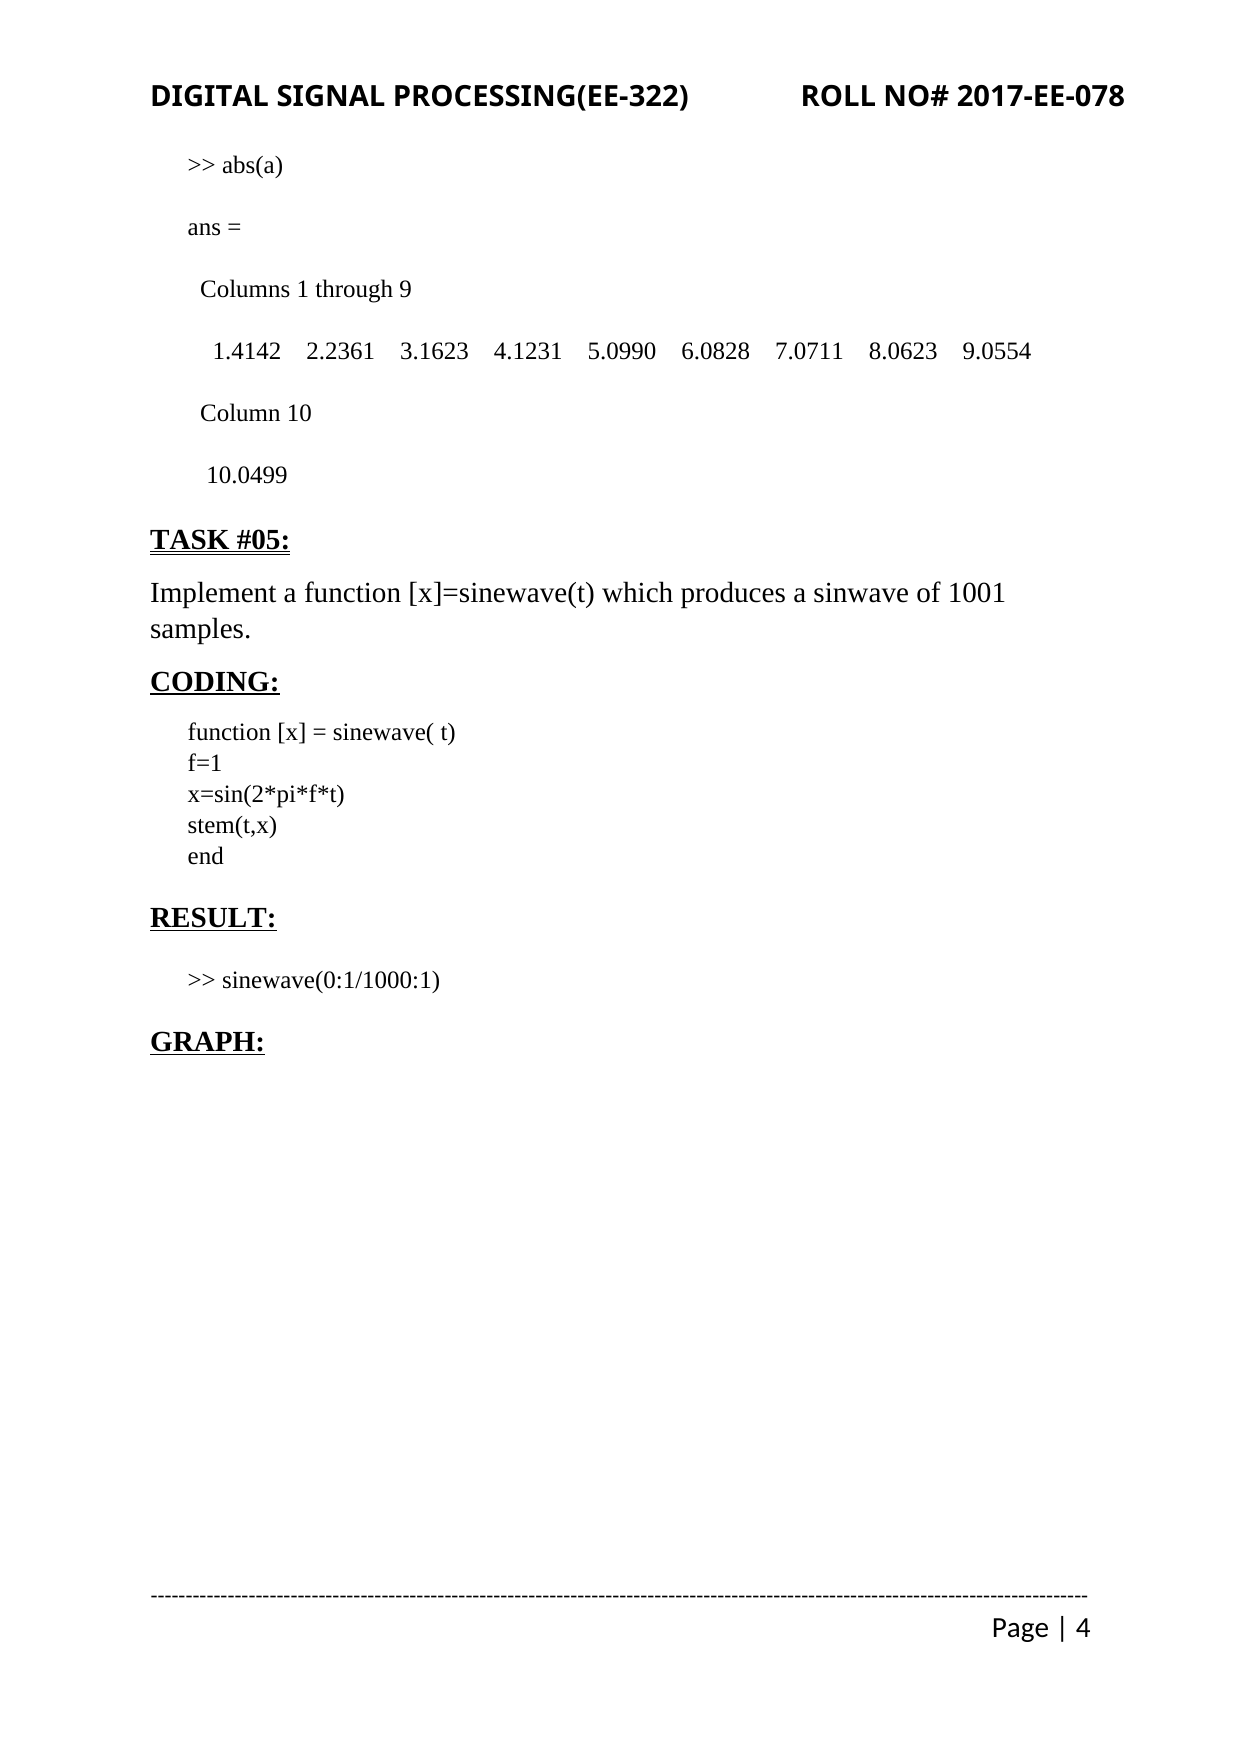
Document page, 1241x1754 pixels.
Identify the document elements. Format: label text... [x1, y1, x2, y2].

text TASK #05: [150, 522, 1090, 556]
text Implement a function [x]=sinewave(t) which produces a sinwave of 1001 samples. [150, 575, 1090, 645]
text >> abs(a) [187, 150, 1090, 179]
text x=sin(2*pi*f*t) [187, 779, 1090, 808]
text function [x] = sinewave( t) [187, 717, 1090, 746]
text f=1 [187, 748, 1090, 777]
text >> sinewave(0:1/1000:1) [187, 965, 1090, 994]
text RESULT: [150, 901, 1090, 934]
text GRAPH: [150, 1024, 1090, 1058]
text Columns 1 through 9 [187, 274, 1090, 303]
text 10.0499 [187, 460, 1090, 489]
text stem(t,x) [187, 810, 1090, 839]
text 1.4142 2.2361 3.1623 4.1231 5.0990 6.0828 7.0711 8.0623 9.0554 [187, 336, 1090, 365]
text Column 10 [187, 398, 1090, 427]
text ans = [187, 212, 1090, 241]
text end [187, 841, 1090, 870]
text CODING: [150, 664, 1090, 698]
